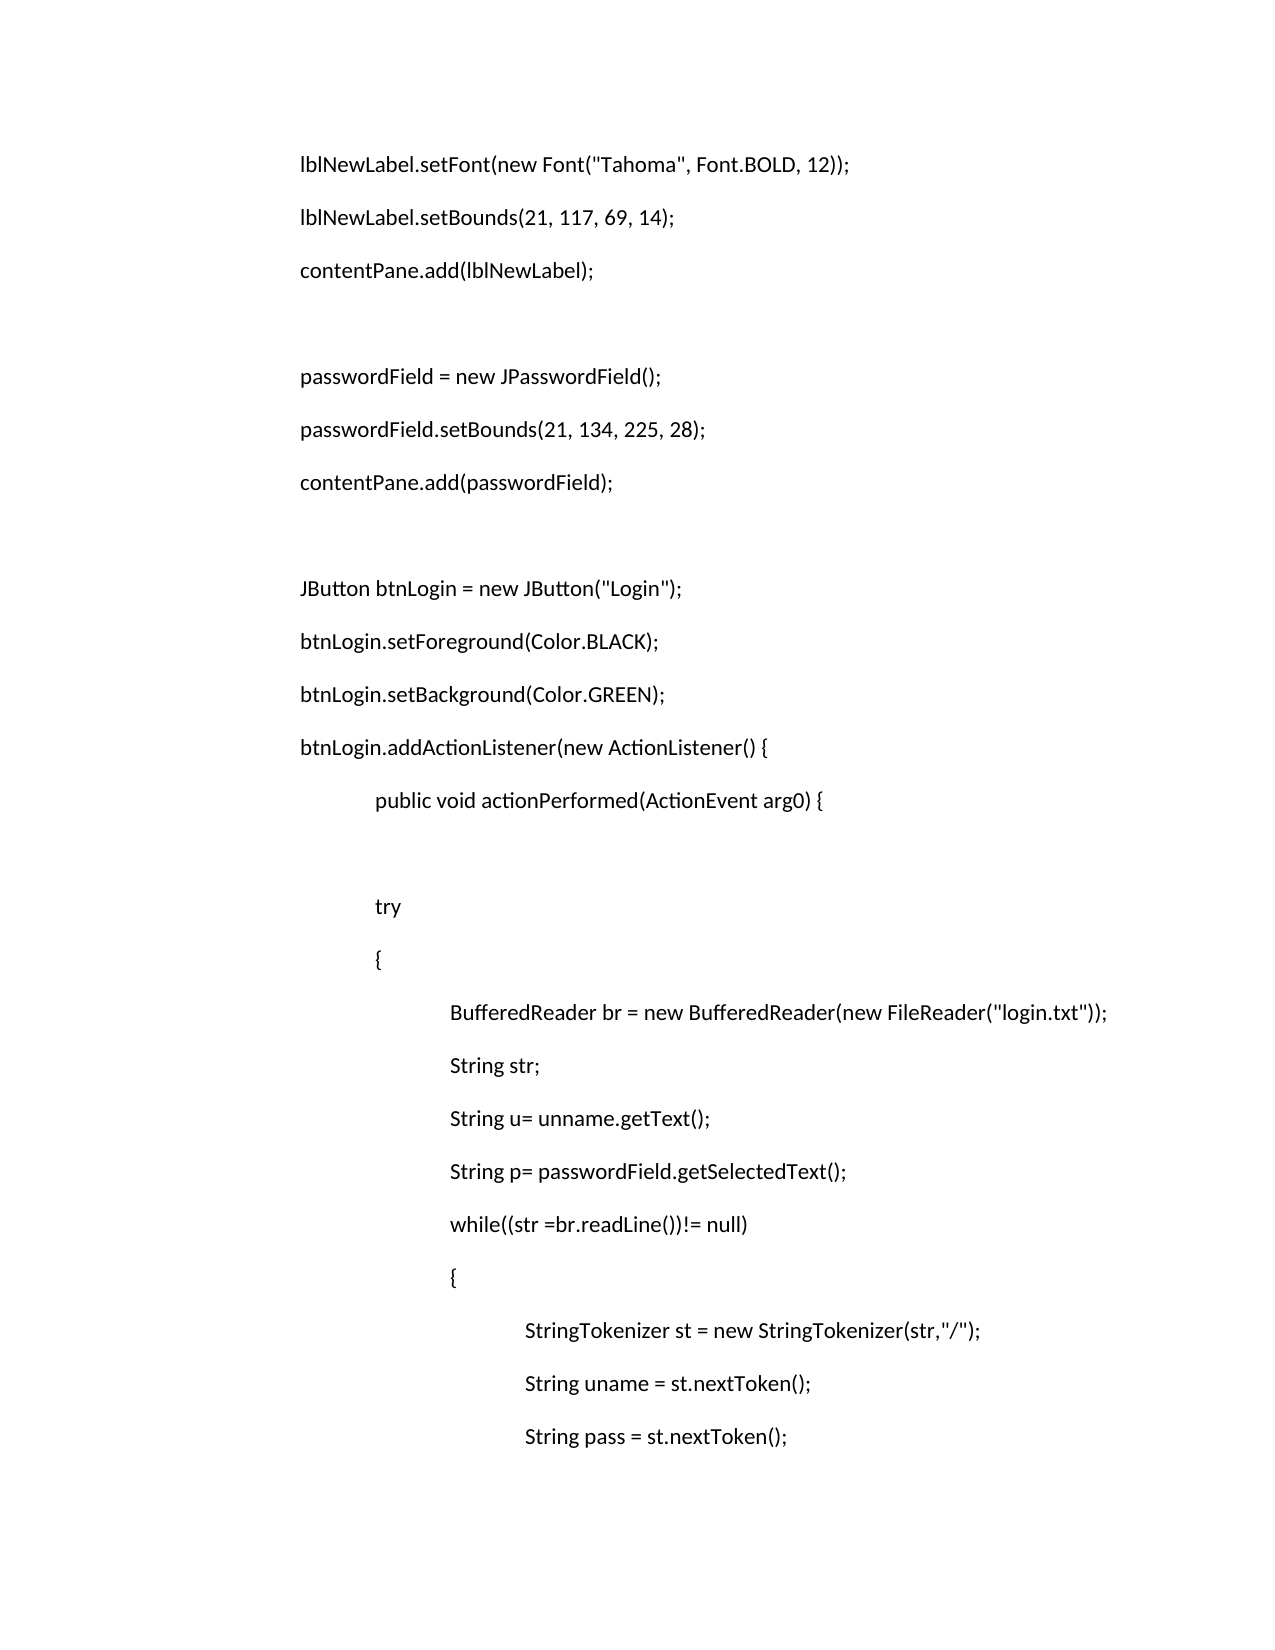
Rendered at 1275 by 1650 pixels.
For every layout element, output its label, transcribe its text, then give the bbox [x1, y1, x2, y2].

text StringTokenizer st = new StringTokenizer(str,"/"); [150, 1316, 1125, 1344]
text String p= passwordField.getSelectedText(); [150, 1157, 1125, 1185]
text String pass = st.nextToken(); [150, 1422, 1125, 1451]
text String uname = st.nextToken(); [150, 1369, 1125, 1397]
text public void actionPerformed(ActionEvent arg0) { [150, 786, 1125, 814]
text BufferedReader br = new BufferedReader(new FileReader("login.txt")); [150, 998, 1125, 1026]
text { [150, 1263, 1125, 1291]
text lblNewLabel.setFont(new Font("Tahoma", Font.BOLD, 12)); [150, 150, 1125, 178]
text contentPane.add(lblNewLabel); [150, 256, 1125, 284]
text passwordField.setBounds(21, 134, 225, 28); [150, 415, 1125, 443]
text lblNewLabel.setBounds(21, 117, 69, 14); [150, 203, 1125, 231]
text try [150, 892, 1125, 920]
text btnLogin.setBackground(Color.GREEN); [150, 680, 1125, 708]
text String str; [150, 1051, 1125, 1079]
text String u= unname.getText(); [150, 1104, 1125, 1132]
text passwordField = new JPasswordField(); [150, 362, 1125, 390]
text { [150, 945, 1125, 973]
text btnLogin.setForeground(Color.BLACK); [150, 627, 1125, 655]
text JButton btnLogin = new JButton("Login"); [150, 574, 1125, 602]
text btnLogin.addActionListener(new ActionListener() { [150, 733, 1125, 761]
text contentPane.add(passwordField); [150, 468, 1125, 496]
text while((str =br.readLine())!= null) [150, 1210, 1125, 1238]
